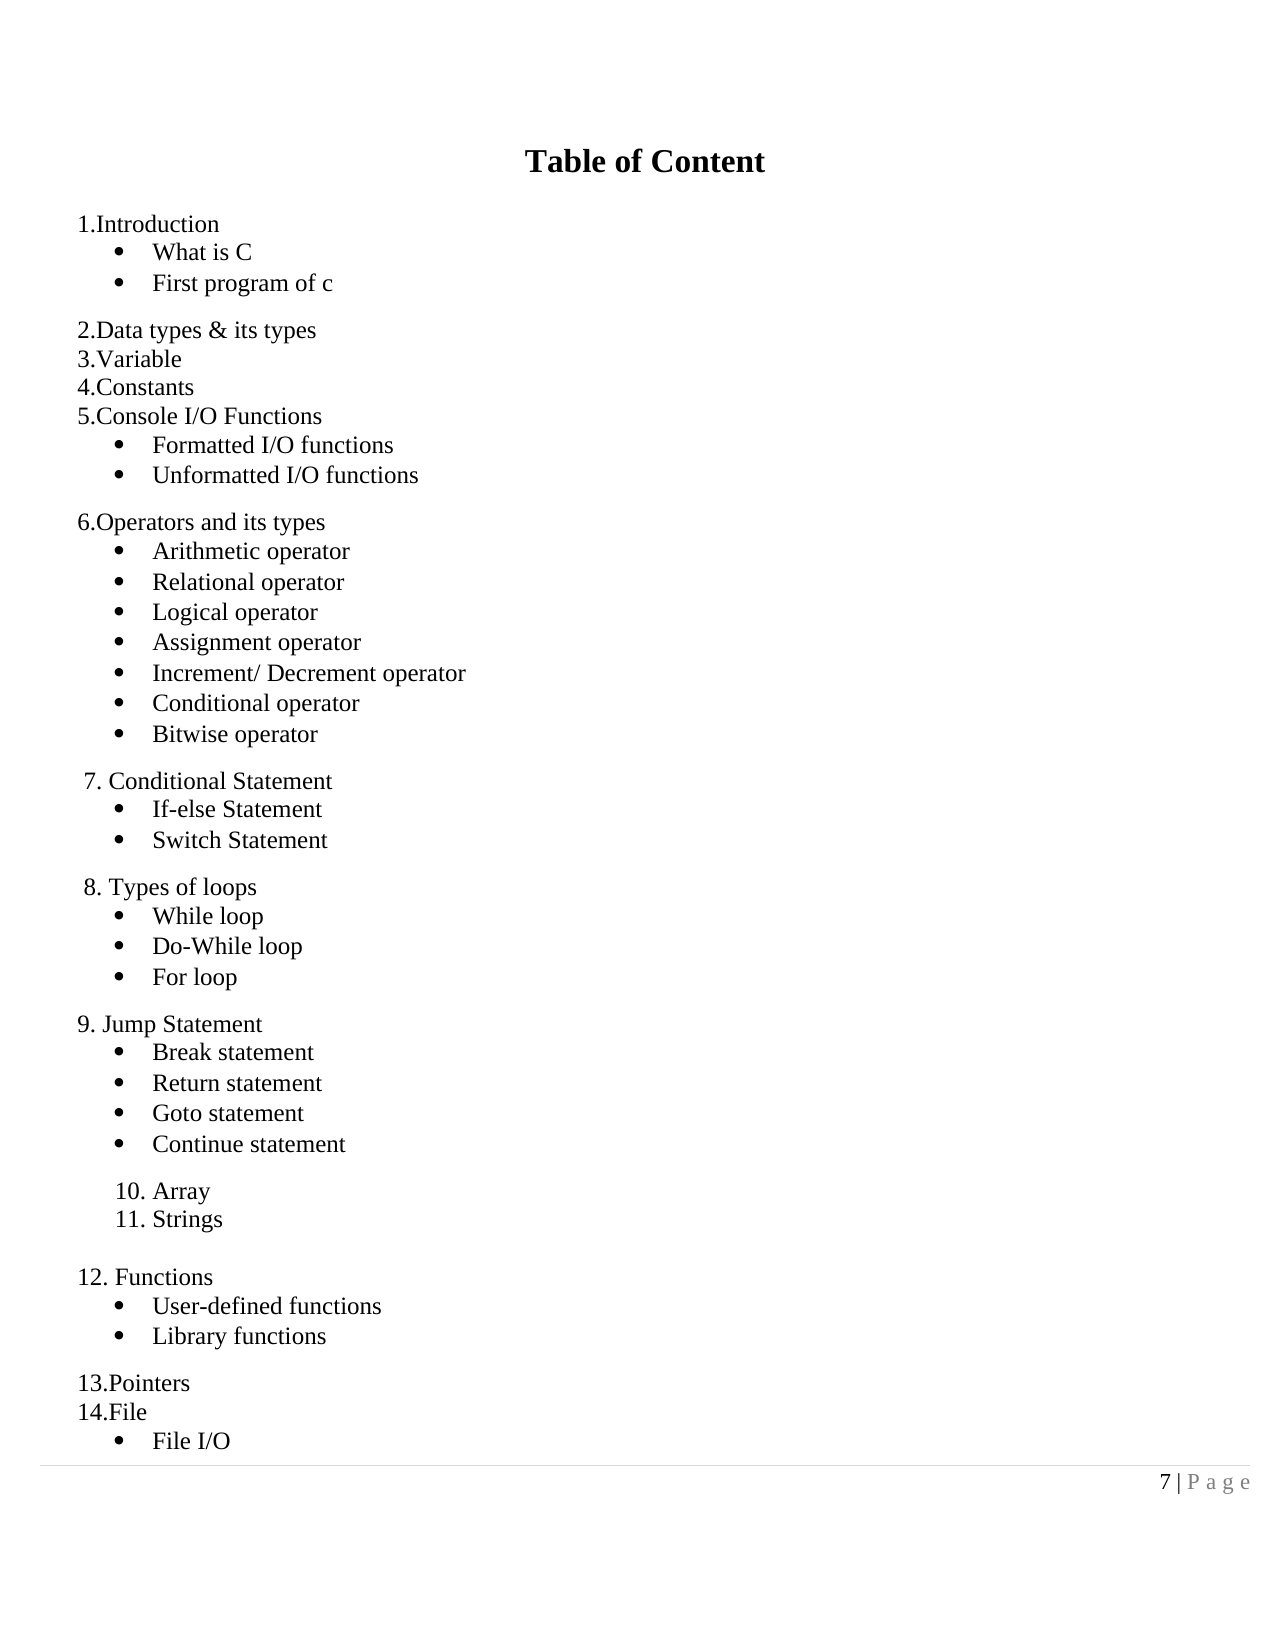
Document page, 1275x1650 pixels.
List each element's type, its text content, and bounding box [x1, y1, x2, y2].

list Do-While loop [114, 931, 1250, 960]
text 3.Variable [39, 344, 1250, 372]
text 9. Jump Statement [39, 1009, 1250, 1037]
list First program of c [114, 268, 1250, 297]
list Assignment operator [114, 627, 1250, 656]
list What is C [114, 237, 1250, 266]
text 8. Types of loops [39, 872, 1250, 901]
list Goto statement [114, 1098, 1250, 1127]
list Formatted I/O functions [114, 430, 1250, 459]
list If-else Statement [114, 794, 1250, 823]
text 1.Introduction [39, 209, 1250, 237]
list Logical operator [114, 597, 1250, 626]
text 6.Operators and its types [39, 507, 1250, 536]
text 14.File [39, 1397, 1250, 1426]
text 2.Data types & its types [39, 315, 1250, 344]
list For loop [114, 962, 1250, 990]
list Continue statement [114, 1129, 1250, 1157]
text 13.Pointers [39, 1368, 1250, 1397]
list While loop [114, 901, 1250, 929]
list Library functions [114, 1321, 1250, 1350]
list Return statement [114, 1068, 1250, 1097]
text 4.Constants [39, 372, 1250, 401]
text Table of Content [39, 142, 1250, 180]
list Bitwise operator [114, 719, 1250, 747]
text 12. Functions [39, 1262, 1250, 1291]
list Unformatted I/O functions [114, 460, 1250, 489]
list Conditional operator [114, 688, 1250, 717]
text 10. Array [39, 1176, 1250, 1204]
list Arithmetic operator [114, 536, 1250, 565]
list Increment/ Decrement operator [114, 658, 1250, 687]
list Switch Statement [114, 825, 1250, 854]
list Break statement [114, 1037, 1250, 1066]
list User-defined functions [114, 1291, 1250, 1319]
list Relational operator [114, 567, 1250, 595]
text 11. Strings [39, 1204, 1250, 1233]
text 5.Console I/O Functions [39, 401, 1250, 430]
list File I/O [114, 1426, 1250, 1454]
text 7. Conditional Statement [39, 766, 1250, 794]
